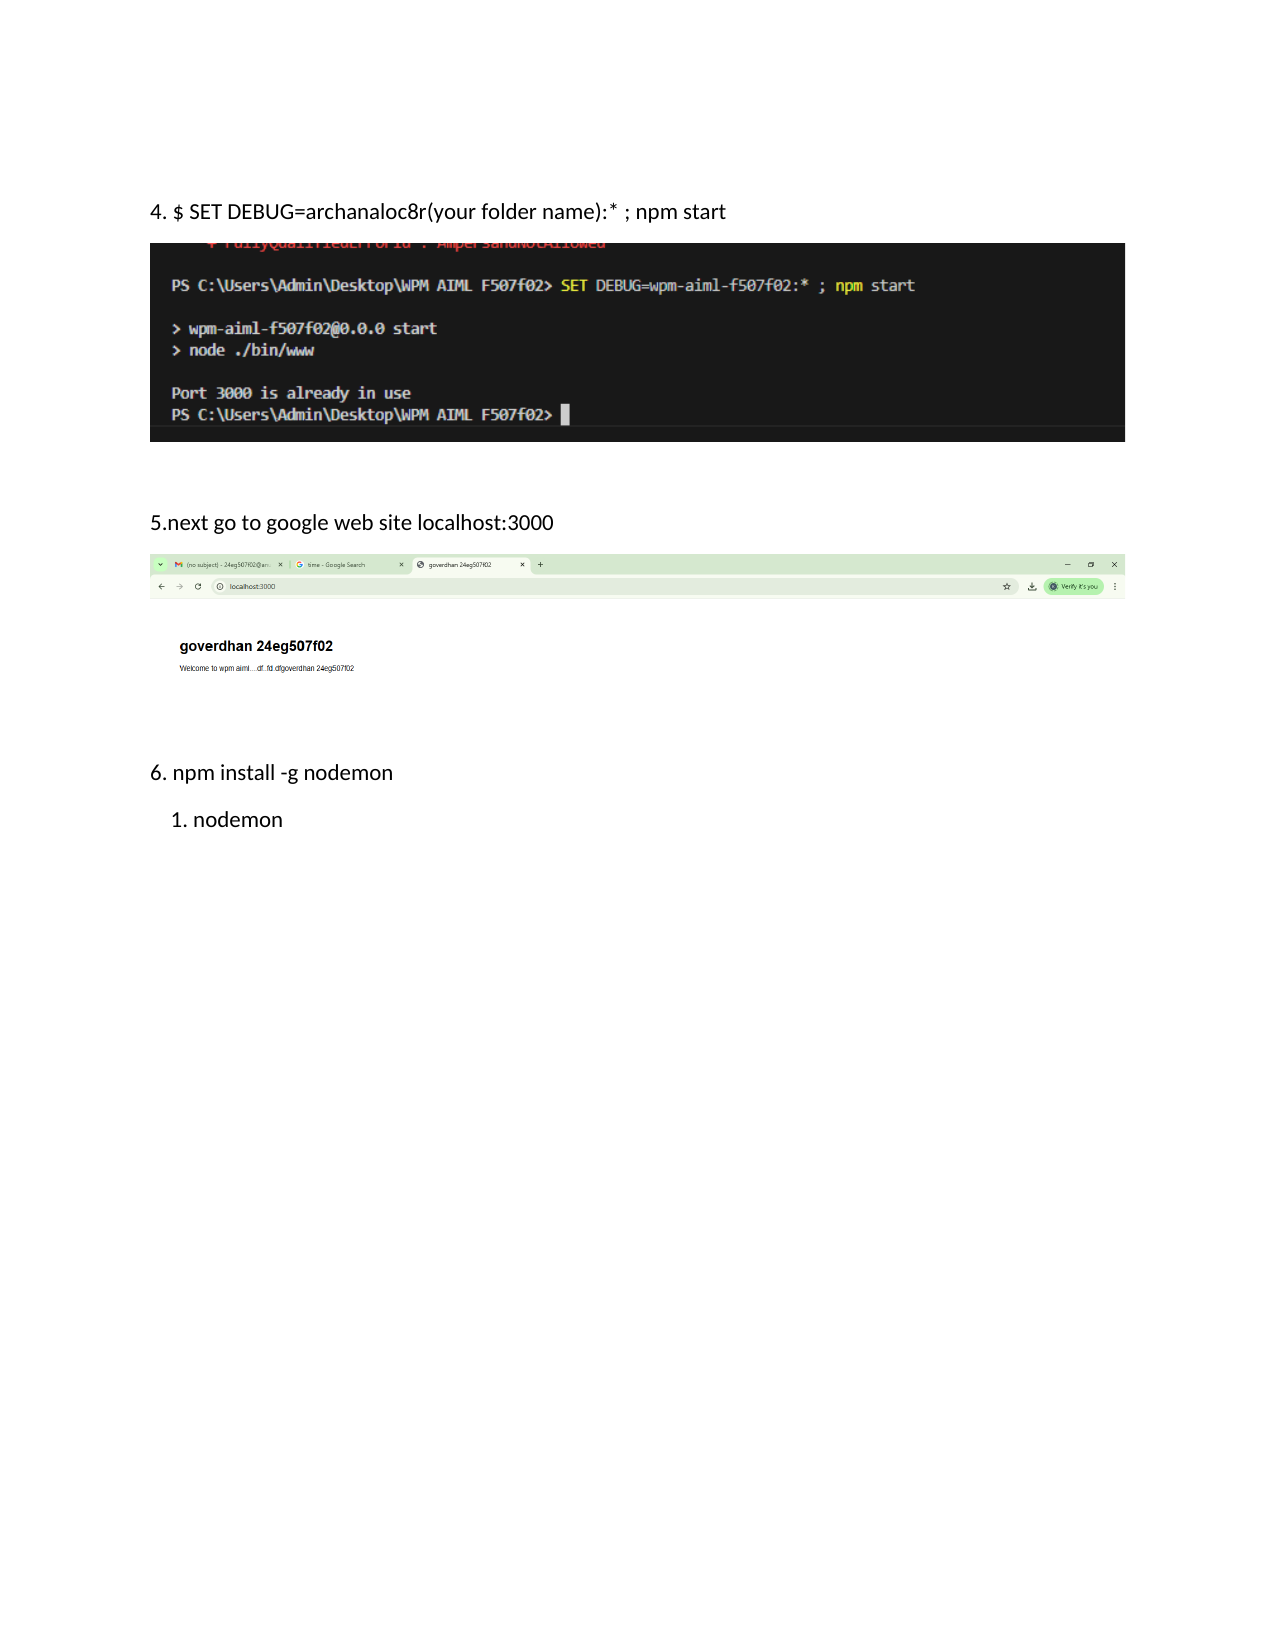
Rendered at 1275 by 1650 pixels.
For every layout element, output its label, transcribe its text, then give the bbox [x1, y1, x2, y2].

picture [150, 243, 1125, 442]
text 5.next go to google web site localhost:3000 [150, 508, 1125, 536]
text 6. npm install -g nodemon [150, 758, 1125, 787]
text 4. $ SET DEBUG=archanaloc8r(your folder name):* ; npm start [150, 197, 1125, 225]
text 1. nodemon [150, 805, 1125, 833]
picture [150, 554, 1125, 693]
